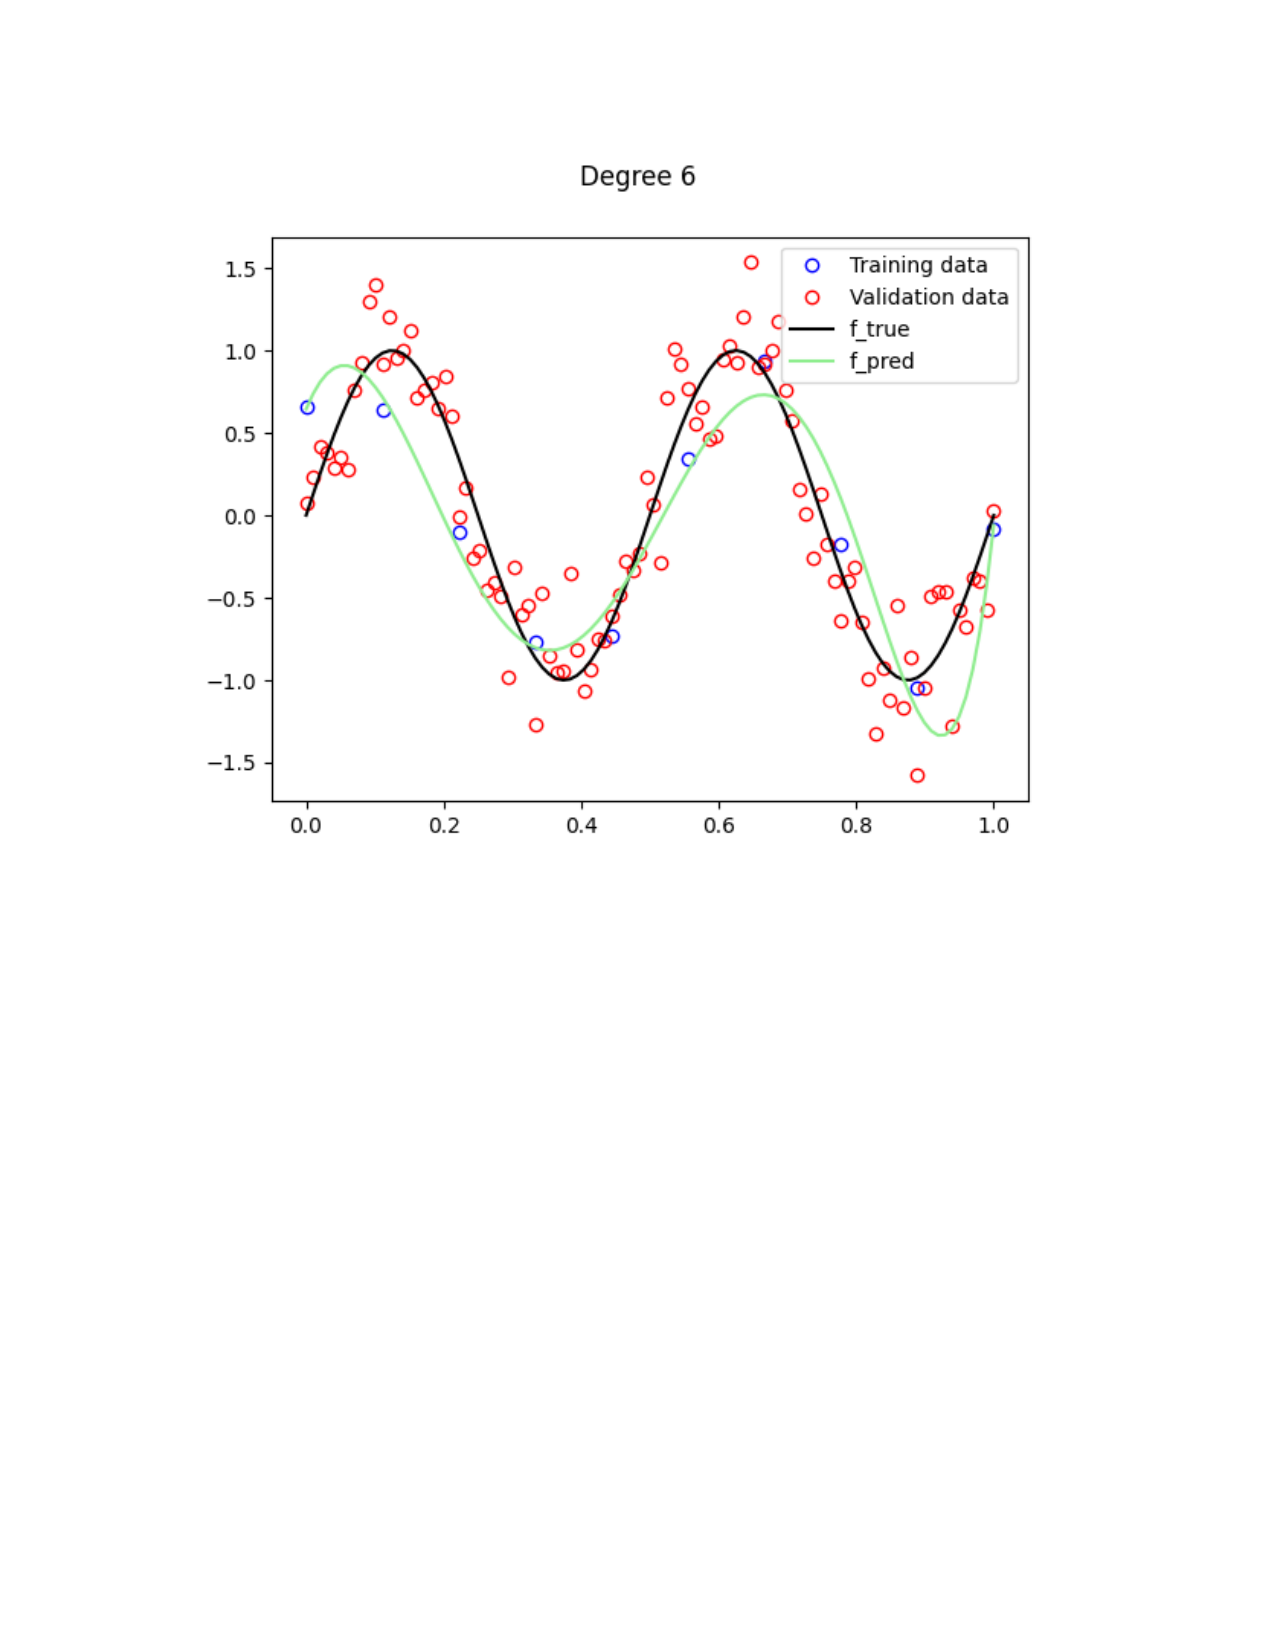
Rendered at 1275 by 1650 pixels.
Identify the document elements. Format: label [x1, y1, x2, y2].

picture [150, 150, 1125, 882]
